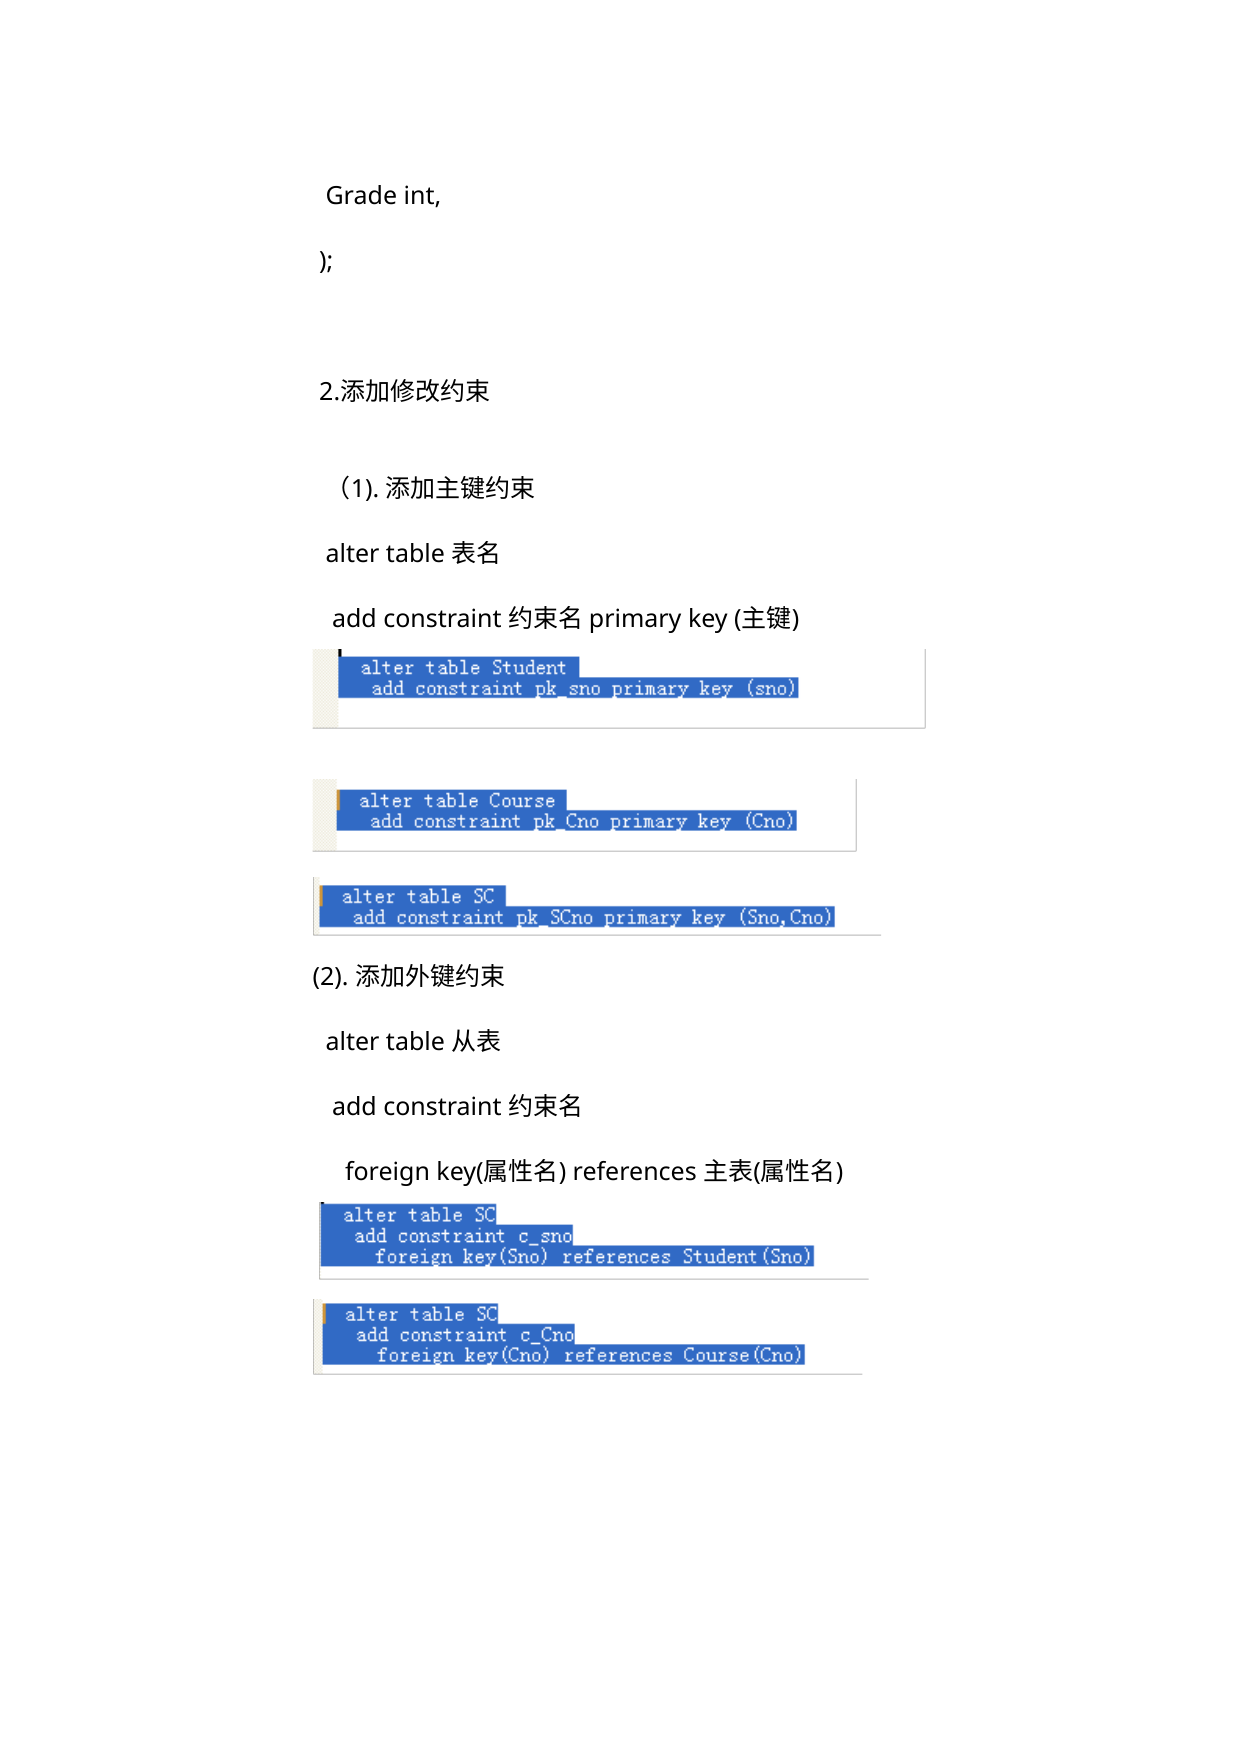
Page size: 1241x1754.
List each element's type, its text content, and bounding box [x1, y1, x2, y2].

list (2). 添加外键约束 [262, 942, 1053, 1007]
list foreign key(属性名) references 主表(属性名) [262, 1137, 1053, 1202]
list alter table 从表 [262, 1007, 1053, 1072]
list ); [262, 227, 1053, 292]
list add constraint 约束名 [262, 1072, 1053, 1137]
picture [312, 649, 927, 730]
picture [312, 877, 882, 937]
picture [312, 1299, 863, 1376]
list 2.添加修改约束 [262, 357, 1053, 422]
list （1). 添加主键约束 [262, 454, 1053, 519]
list add constraint 约束名 primary key (主键) [262, 584, 1053, 649]
list alter table 表名 [262, 519, 1053, 584]
list Grade int, [262, 162, 1053, 227]
picture [318, 1202, 869, 1281]
picture [312, 779, 858, 853]
